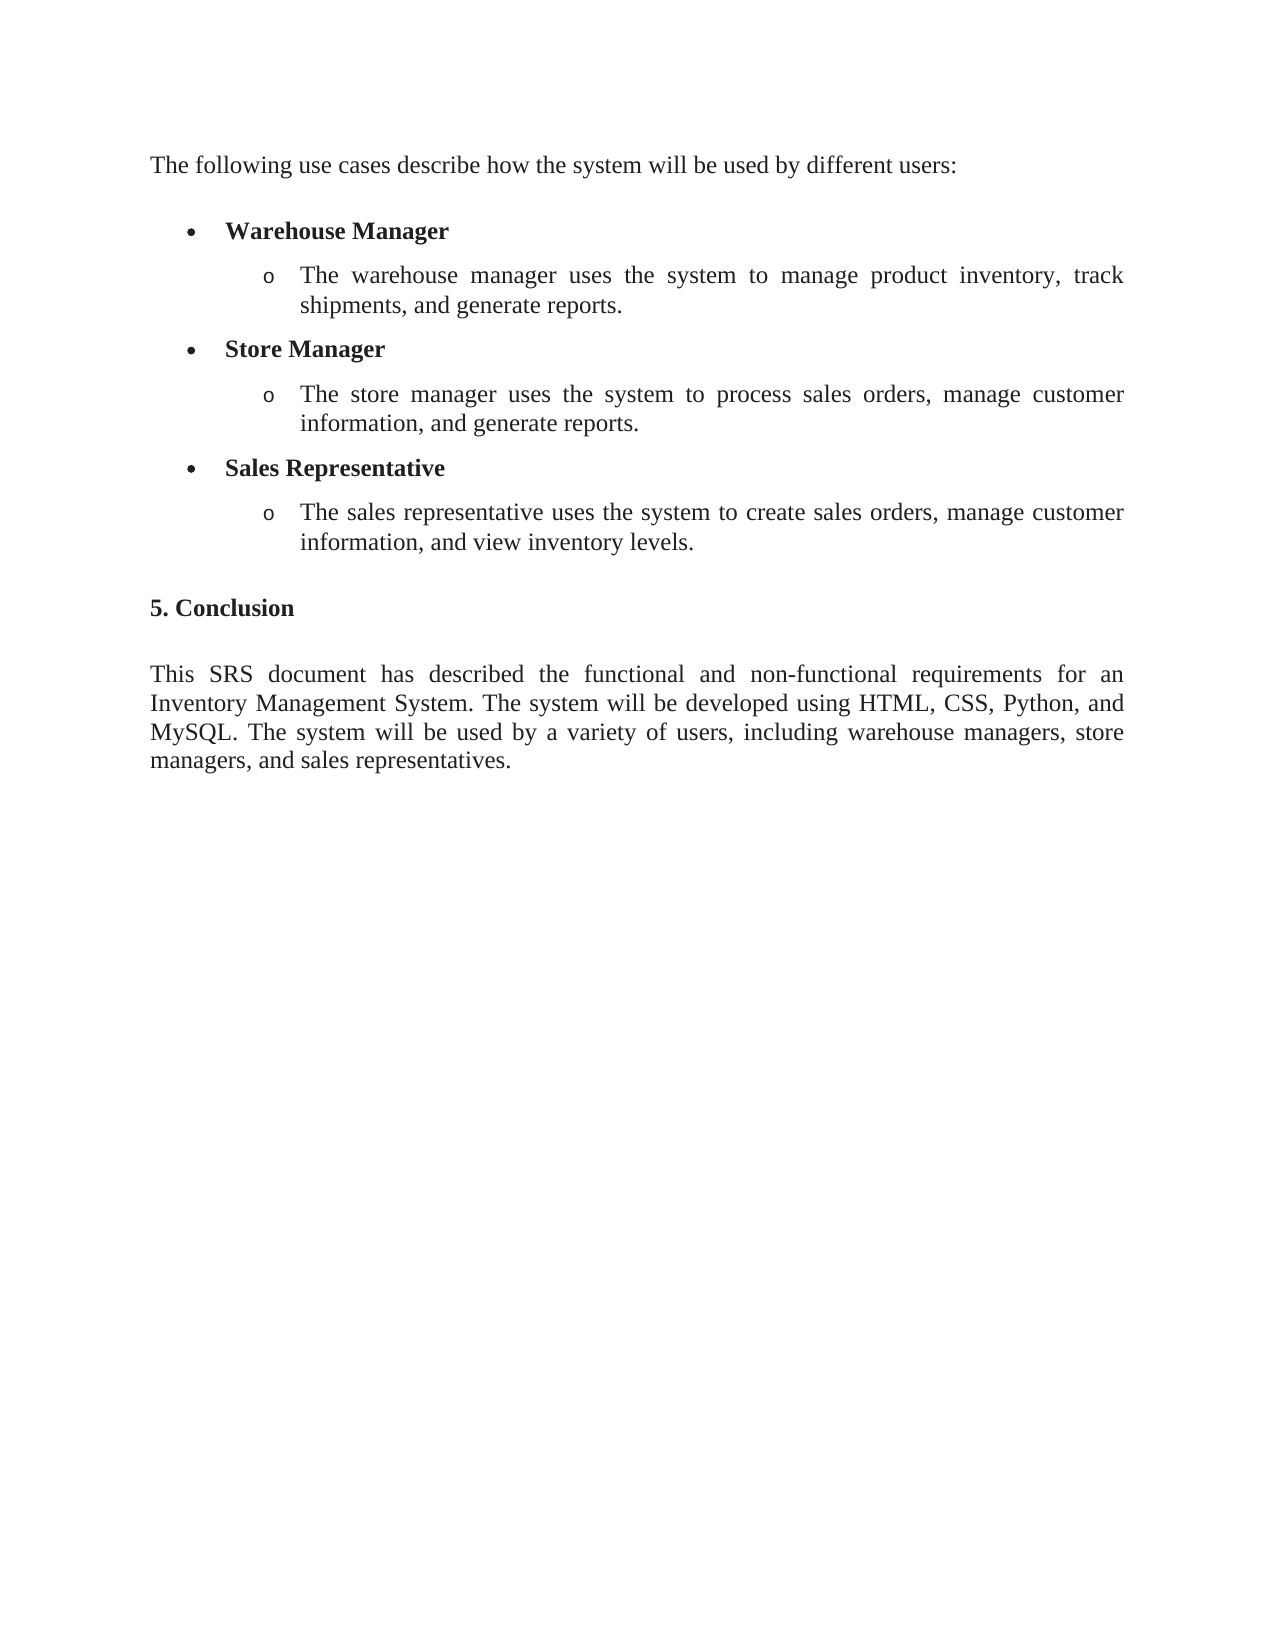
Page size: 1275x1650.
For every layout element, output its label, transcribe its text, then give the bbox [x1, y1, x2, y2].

text This SRS document has described the functional and non-functional requirements for an Inventory Management System. The system will be developed using HTML, CSS, Python, and MySQL. The system will be used by a variety of users, including warehouse managers, store managers, and sales representatives. [150, 659, 1125, 774]
text 5. Conclusion [150, 593, 1125, 622]
list The store manager uses the system to process sales orders, manage customer information, and generate reports. [262, 379, 1125, 437]
list The sales representative uses the system to create sales orders, manage customer information, and view inventory levels. [262, 497, 1125, 556]
list Warehouse Manager [187, 216, 1125, 245]
text The following use cases describe how the system will be used by different users: [150, 150, 1125, 179]
list Store Manager [187, 334, 1125, 363]
list The warehouse manager uses the system to manage product inventory, track shipments, and generate reports. [262, 261, 1125, 319]
list Sales Representative [187, 453, 1125, 482]
